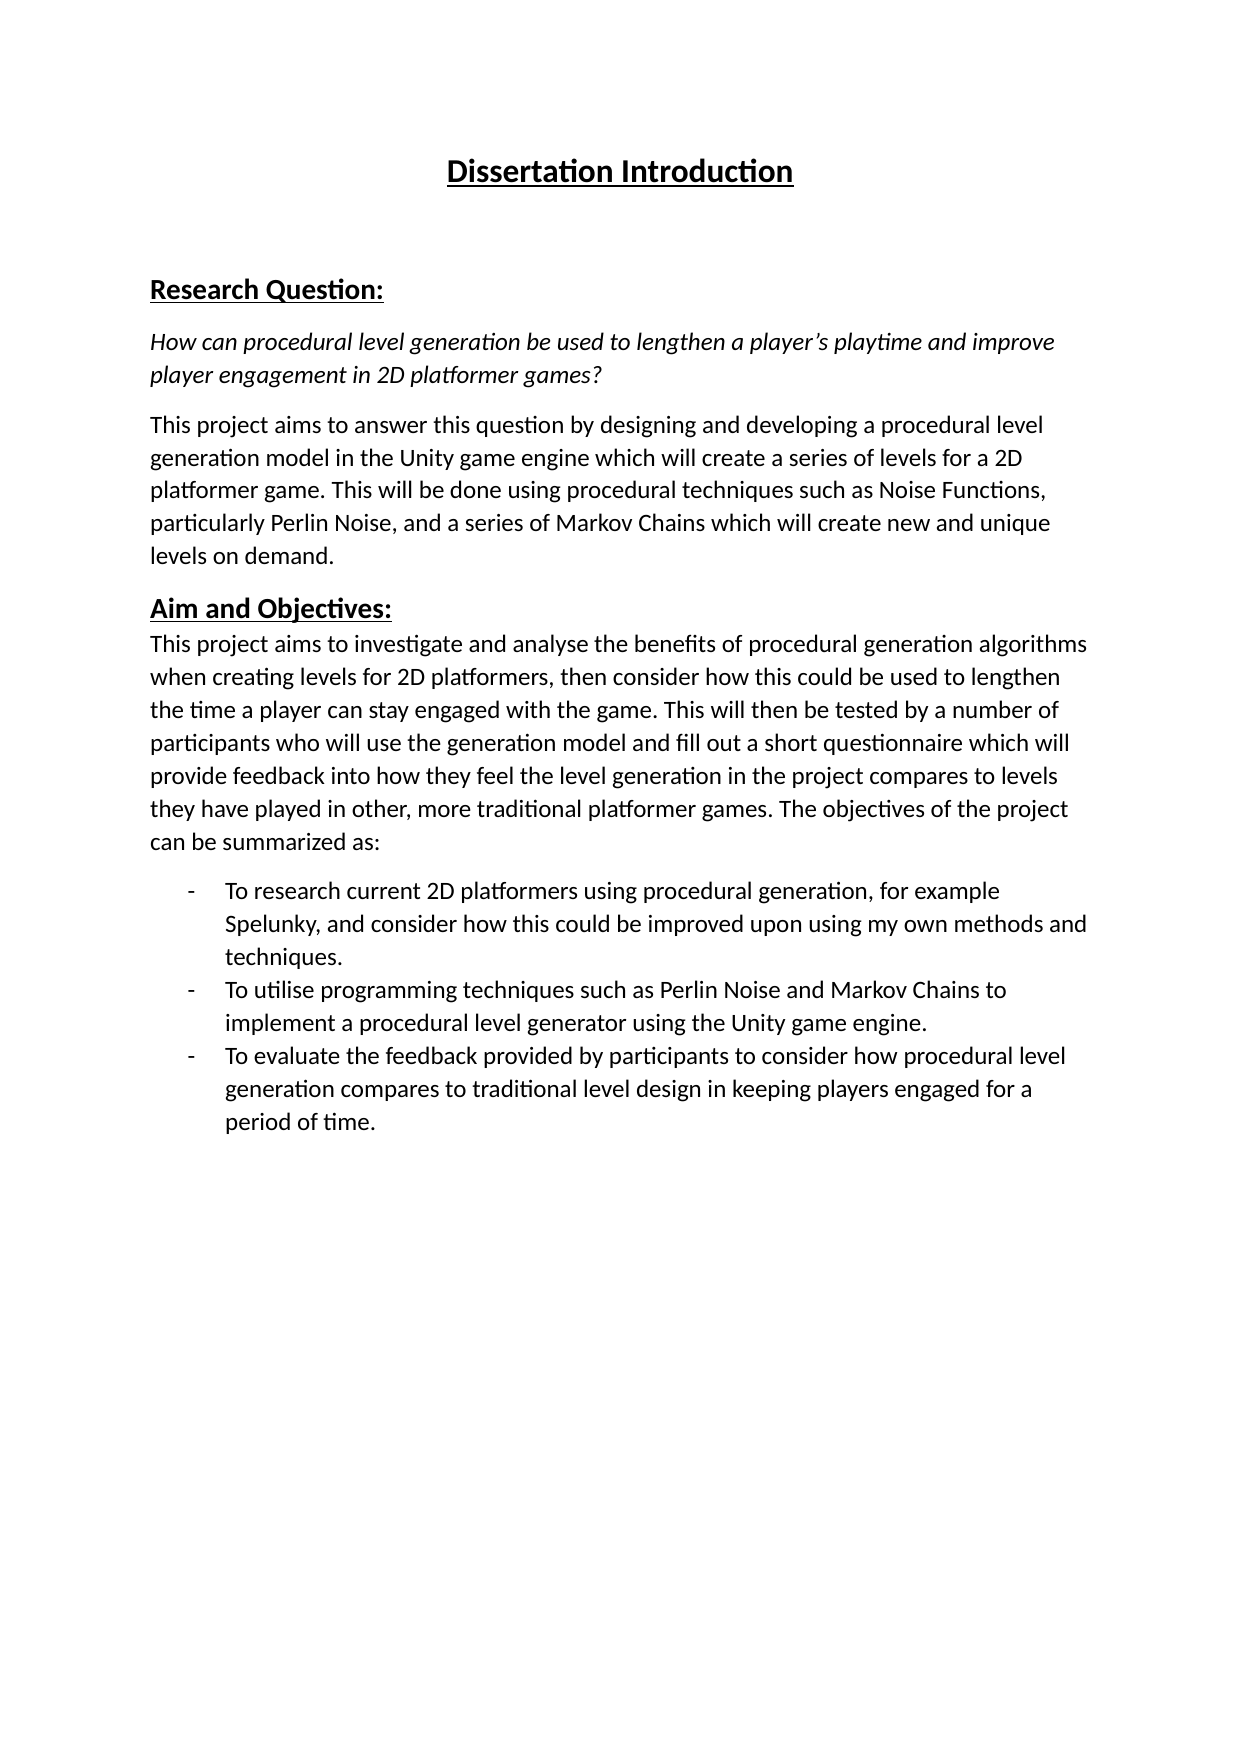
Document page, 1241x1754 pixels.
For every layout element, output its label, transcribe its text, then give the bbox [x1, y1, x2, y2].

text This project aims to answer this question by designing and developing a procedural level generation model in the Unity game engine which will create a series of levels for a 2D platformer game. This will be done using procedural techniques such as Noise Functions, particularly Perlin Noise, and a series of Markov Chains which will create new and unique levels on demand. [150, 409, 1090, 571]
text Research Question: [150, 271, 1090, 307]
list To evaluate the feedback provided by participants to consider how procedural level generation compares to traditional level design in keeping players engaged for a period of time. [187, 1040, 1090, 1136]
text How can procedural level generation be used to lengthen a player’s playtime and improve player engagement in 2D platformer games? [150, 326, 1090, 390]
list To research current 2D platformers using procedural generation, for example Spelunky, and consider how this could be improved upon using my own methods and techniques. [187, 875, 1090, 972]
list To utilise programming techniques such as Perlin Noise and Markov Chains to implement a procedural level generator using the Unity game engine. [187, 974, 1090, 1037]
text Aim and Objectives: This project aims to investigate and analyse the benefits of procedural generation algorithms when creating levels for 2D platformers, then consider how this could be used to lengthen the time a player can stay engaged with the game. This will then be tested by a number of participants who will use the generation model and fill out a short questionnaire which will provide feedback into how they feel the level generation in the project compares to levels they have played in other, more traditional platformer games. The objectives of the project can be summarized as: [150, 590, 1090, 856]
text Dissertation Introduction [150, 150, 1090, 191]
